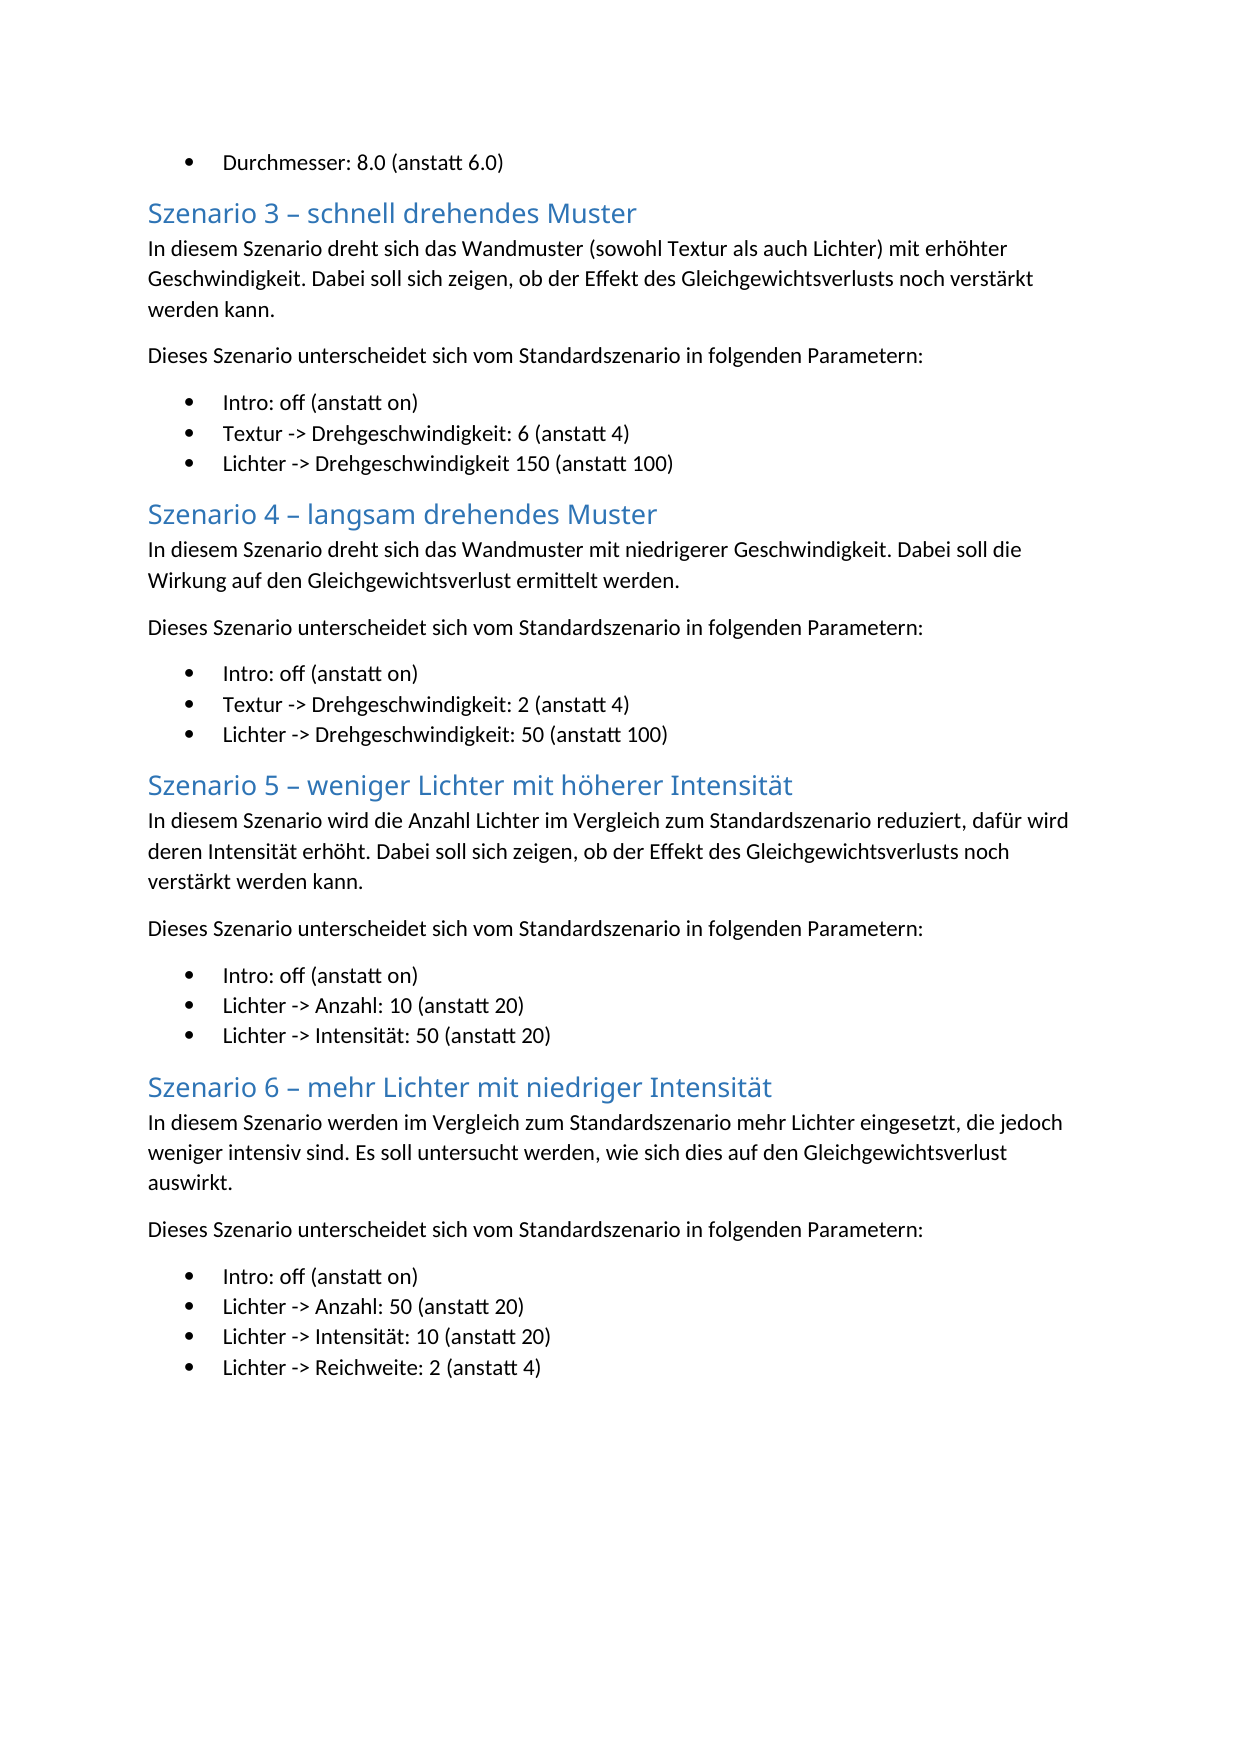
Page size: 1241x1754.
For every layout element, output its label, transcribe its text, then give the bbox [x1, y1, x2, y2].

list Lichter -> Intensität: 10 (anstatt 20) [185, 1322, 1093, 1350]
list Intro: off (anstatt on) [185, 1262, 1093, 1290]
text In diesem Szenario werden im Vergleich zum Standardszenario mehr Lichter eingesetzt, die jedoch weniger intensiv sind. Es soll untersucht werden, wie sich dies auf den Gleichgewichtsverlust auswirkt. [148, 1108, 1093, 1196]
text Dieses Szenario unterscheidet sich vom Standardszenario in folgenden Parametern: [148, 342, 1093, 369]
list Textur -> Drehgeschwindigkeit: 6 (anstatt 4) [185, 419, 1093, 447]
text In diesem Szenario dreht sich das Wandmuster (sowohl Textur als auch Lichter) mit erhöhter Geschwindigkeit. Dabei soll sich zeigen, ob der Effekt des Gleichgewichtsverlusts noch verstärkt werden kann. [148, 234, 1093, 323]
list Lichter -> Intensität: 50 (anstatt 20) [185, 1021, 1093, 1049]
text In diesem Szenario dreht sich das Wandmuster mit niedrigerer Geschwindigkeit. Dabei soll die Wirkung auf den Gleichgewichtsverlust ermittelt werden. [148, 536, 1093, 594]
text In diesem Szenario wird die Anzahl Lichter im Vergleich zum Standardszenario reduziert, dafür wird deren Intensität erhöht. Dabei soll sich zeigen, ob der Effekt des Gleichgewichtsverlusts noch verstärkt werden kann. [148, 807, 1093, 895]
list Lichter -> Reichweite: 2 (anstatt 4) [185, 1353, 1093, 1381]
subtitle Szenario 6 – mehr Lichter mit niedriger Intensität [148, 1068, 1093, 1105]
list Textur -> Drehgeschwindigkeit: 2 (anstatt 4) [185, 690, 1093, 718]
subtitle Szenario 3 – schnell drehendes Muster [148, 194, 1093, 231]
list Intro: off (anstatt on) [185, 961, 1093, 989]
list Lichter -> Drehgeschwindigkeit 150 (anstatt 100) [185, 449, 1093, 477]
text Dieses Szenario unterscheidet sich vom Standardszenario in folgenden Parametern: [148, 1215, 1093, 1243]
list Intro: off (anstatt on) [185, 659, 1093, 687]
text Dieses Szenario unterscheidet sich vom Standardszenario in folgenden Parametern: [148, 613, 1093, 641]
text Dieses Szenario unterscheidet sich vom Standardszenario in folgenden Parametern: [148, 914, 1093, 942]
list Durchmesser: 8.0 (anstatt 6.0) [185, 148, 1093, 176]
list Lichter -> Anzahl: 10 (anstatt 20) [185, 991, 1093, 1019]
list Intro: off (anstatt on) [185, 388, 1093, 416]
list Lichter -> Anzahl: 50 (anstatt 20) [185, 1292, 1093, 1320]
subtitle Szenario 4 – langsam drehendes Muster [148, 496, 1093, 533]
subtitle Szenario 5 – weniger Lichter mit höherer Intensität [148, 767, 1093, 804]
list Lichter -> Drehgeschwindigkeit: 50 (anstatt 100) [185, 720, 1093, 748]
